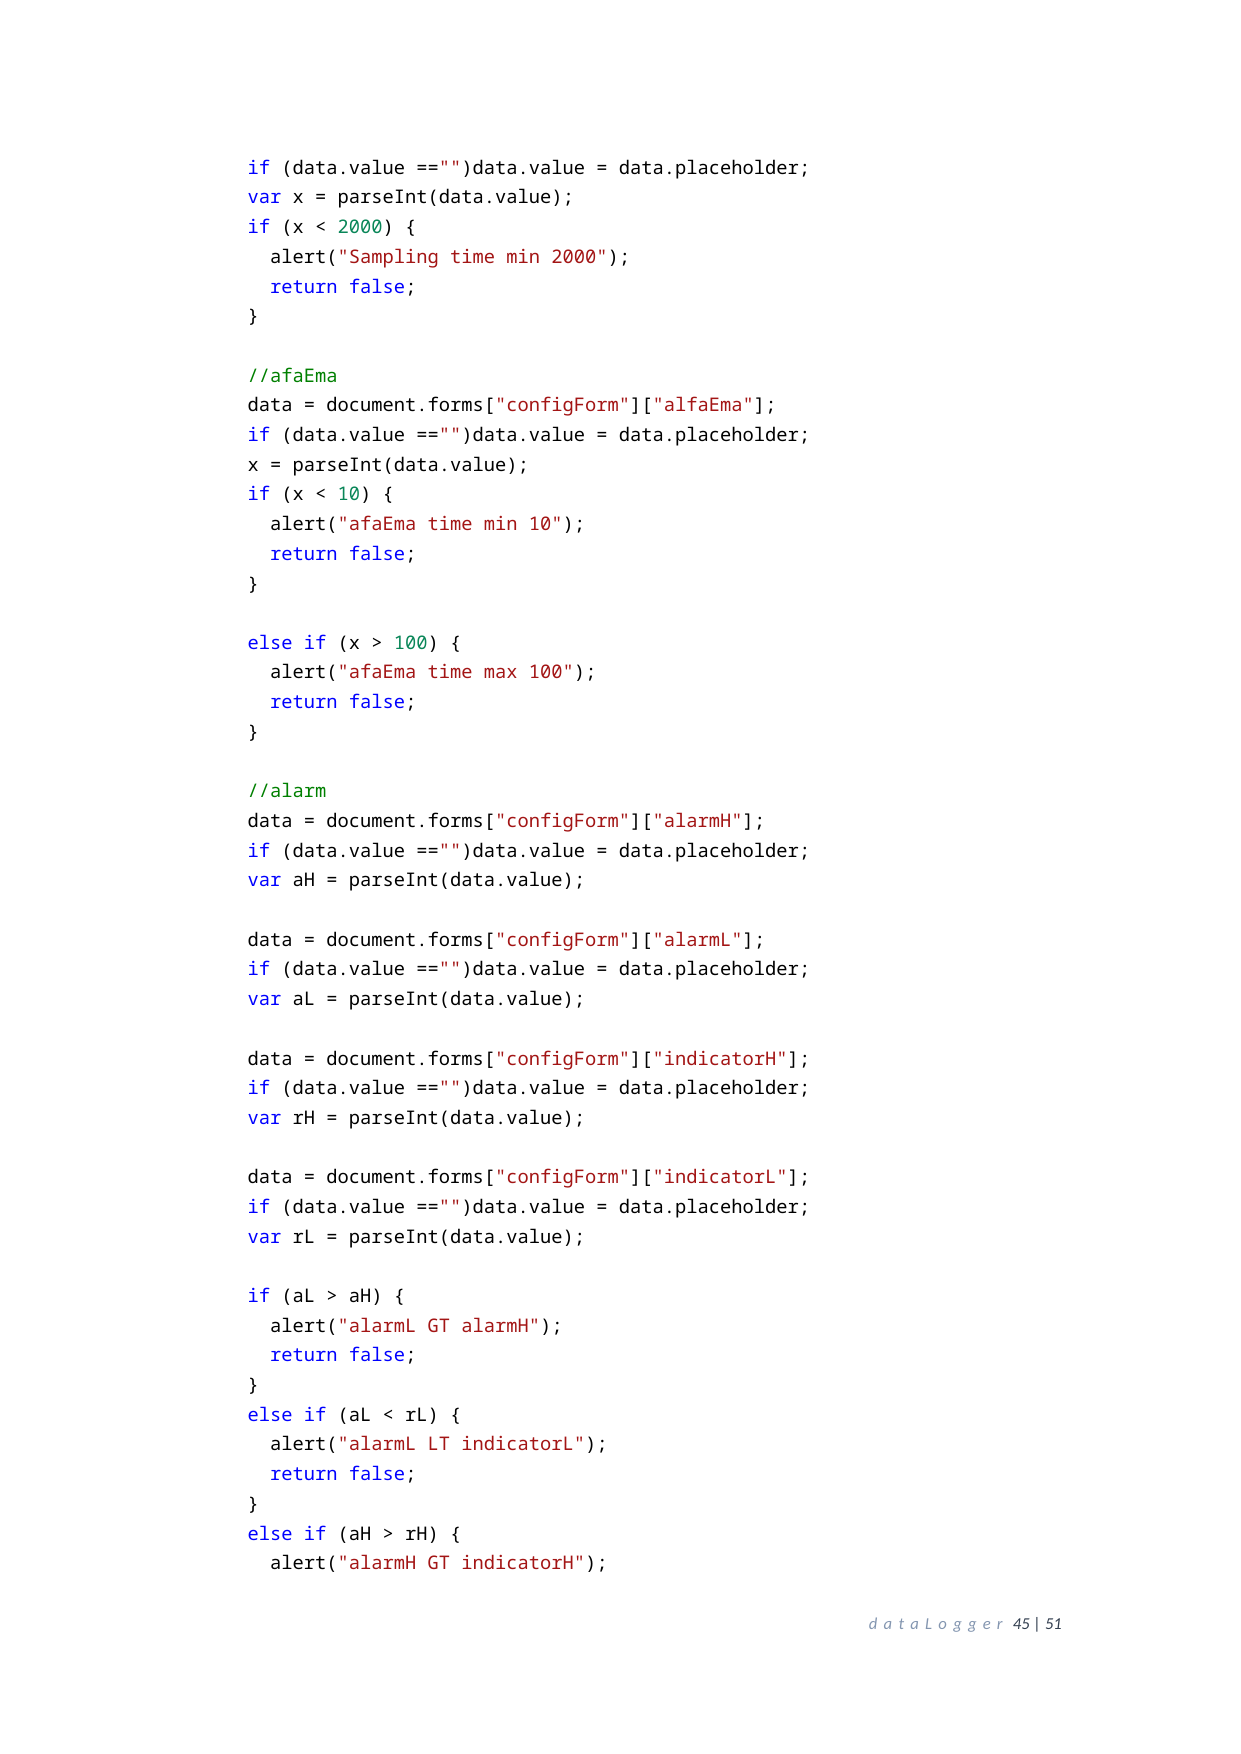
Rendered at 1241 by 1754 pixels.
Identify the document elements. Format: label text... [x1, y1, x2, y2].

text } [225, 714, 1090, 744]
text if (data.value =="")data.value = data.placeholder; [225, 833, 1090, 862]
text if (data.value =="")data.value = data.placeholder; [225, 150, 1090, 180]
text if (data.value =="")data.value = data.placeholder; [225, 417, 1090, 447]
text if (x < 2000) { [225, 209, 1090, 239]
text } [225, 1486, 1090, 1516]
text var x = parseInt(data.value); [225, 180, 1090, 209]
text return false; [225, 1337, 1090, 1367]
text if (aL > aH) { [225, 1278, 1090, 1308]
text alert("afaEma time max 100"); [225, 655, 1090, 684]
text else if (aH > rH) { [225, 1516, 1090, 1545]
text alert("alarmL LT indicatorL"); [225, 1427, 1090, 1456]
text alert("Sampling time min 2000"); [225, 239, 1090, 269]
text return false; [225, 684, 1090, 714]
text else if (aL < rL) { [225, 1397, 1090, 1427]
text return false; [225, 536, 1090, 566]
text return false; [225, 1456, 1090, 1486]
text data = document.forms["configForm"]["indicatorL"]; [225, 1159, 1090, 1189]
text alert("afaEma time min 10"); [225, 506, 1090, 536]
text var aL = parseInt(data.value); [225, 981, 1090, 1011]
text alert("alarmH GT indicatorH"); [225, 1545, 1090, 1575]
text } [225, 1367, 1090, 1397]
text if (data.value =="")data.value = data.placeholder; [225, 1070, 1090, 1100]
text data = document.forms["configForm"]["alfaEma"]; [225, 387, 1090, 417]
text if (data.value =="")data.value = data.placeholder; [225, 952, 1090, 981]
text alert("alarmL GT alarmH"); [225, 1308, 1090, 1337]
text var aH = parseInt(data.value); [225, 862, 1090, 892]
text //afaEma [225, 358, 1090, 387]
text var rL = parseInt(data.value); [225, 1219, 1090, 1248]
text else if (x > 100) { [225, 625, 1090, 655]
text var rH = parseInt(data.value); [225, 1100, 1090, 1130]
text x = parseInt(data.value); [225, 447, 1090, 477]
text } [225, 566, 1090, 595]
text if (x < 10) { [225, 477, 1090, 506]
text if (data.value =="")data.value = data.placeholder; [225, 1189, 1090, 1219]
text data = document.forms["configForm"]["alarmH"]; [225, 803, 1090, 833]
text data = document.forms["configForm"]["indicatorH"]; [225, 1041, 1090, 1070]
text data = document.forms["configForm"]["alarmL"]; [225, 922, 1090, 952]
text } [225, 298, 1090, 328]
text return false; [225, 269, 1090, 298]
text //alarm [225, 773, 1090, 803]
